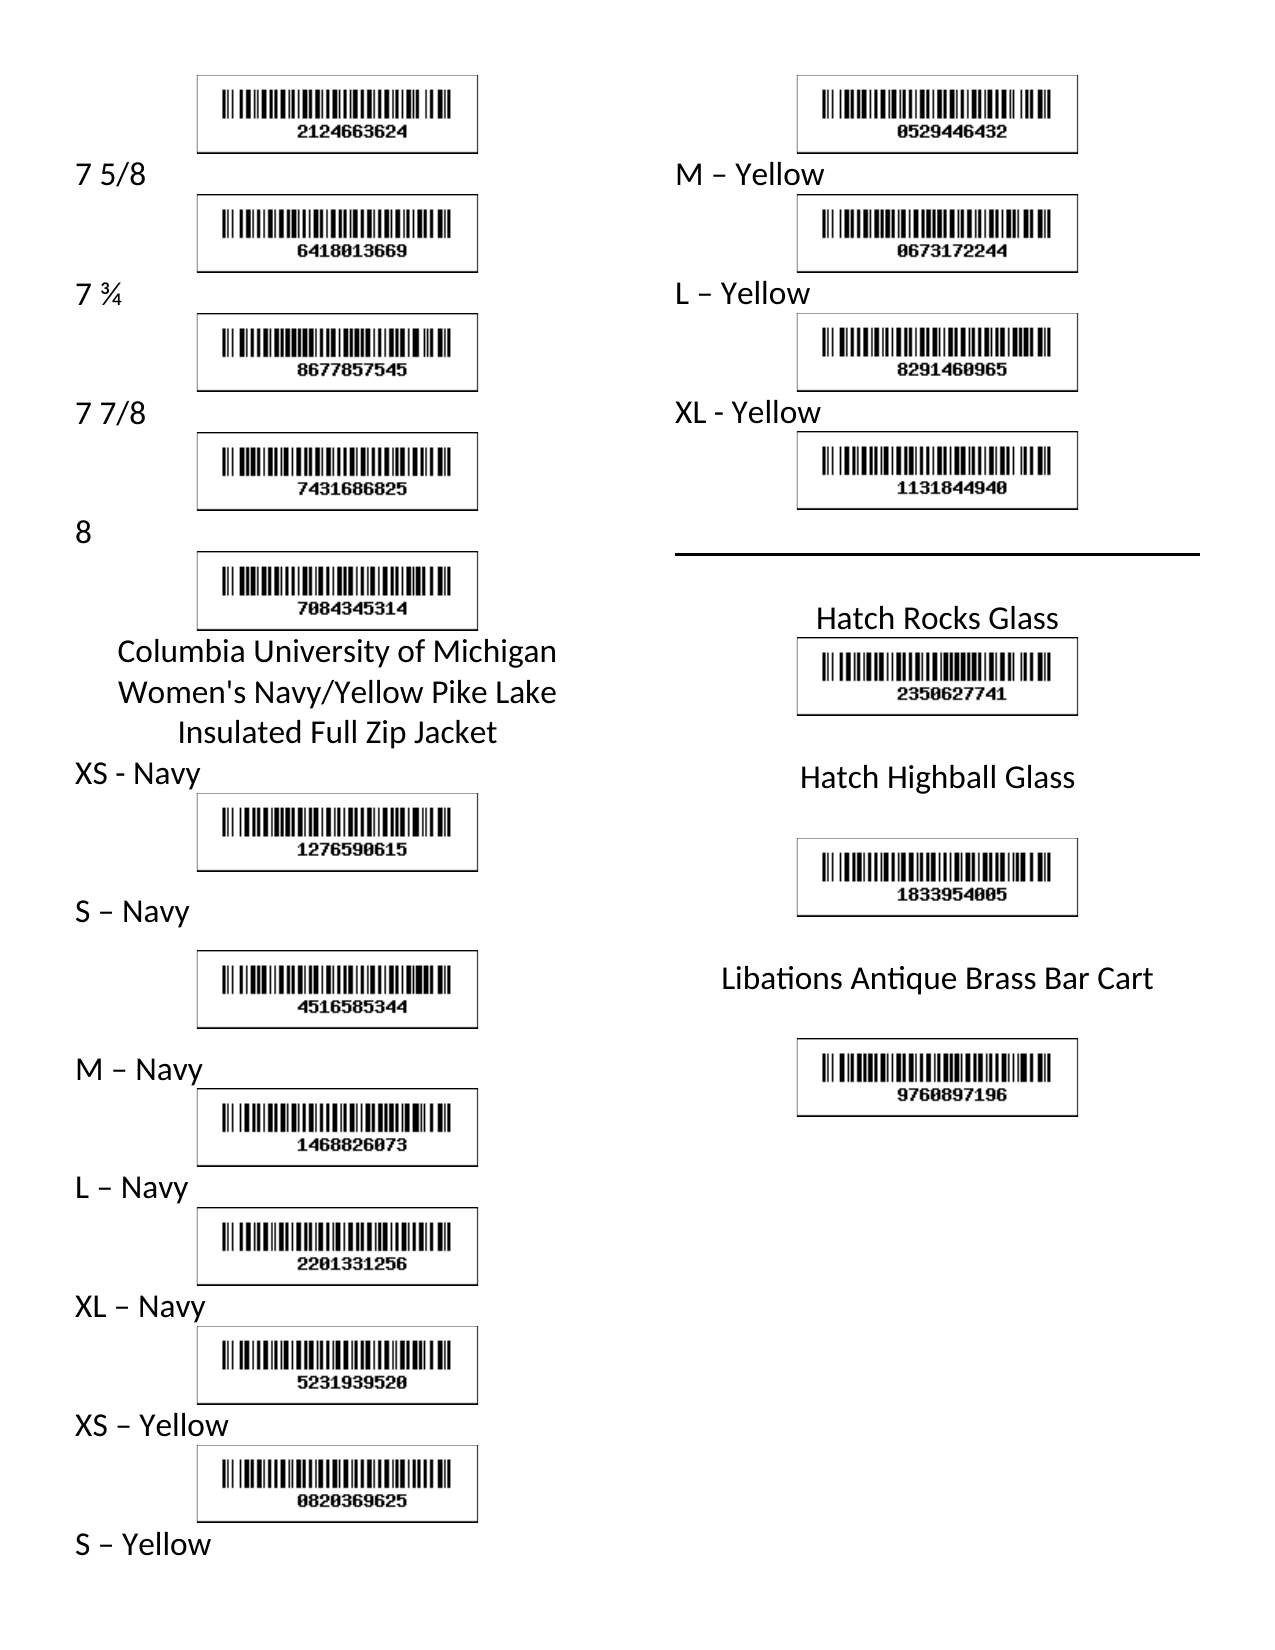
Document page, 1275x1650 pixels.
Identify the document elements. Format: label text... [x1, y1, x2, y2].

text 7 ¾ [75, 273, 600, 313]
text XS – Yellow [75, 1404, 600, 1445]
text L – Navy [75, 1166, 600, 1207]
picture [796, 75, 1079, 154]
text 7 7/8 [75, 392, 600, 432]
text Libations Antique Brass Bar Cart [675, 957, 1200, 998]
picture [796, 637, 1079, 716]
text XL - Yellow [675, 391, 1200, 432]
picture [196, 1207, 479, 1286]
picture [796, 313, 1079, 392]
text XS - Navy [75, 752, 600, 793]
text L – Yellow [675, 272, 1200, 313]
text Hatch Rocks Glass [675, 597, 1200, 637]
text 7 5/8 [75, 153, 600, 194]
text M – Yellow [675, 153, 1200, 194]
picture [796, 838, 1079, 917]
picture [196, 793, 479, 872]
picture [796, 431, 1079, 510]
picture [196, 1445, 479, 1523]
picture [196, 313, 479, 392]
text M – Navy [75, 1048, 600, 1088]
picture [196, 1088, 479, 1167]
text Hatch Highball Glass [675, 757, 1200, 797]
picture [196, 950, 479, 1029]
text 8 [75, 511, 600, 552]
picture [796, 194, 1079, 273]
picture [796, 1038, 1079, 1117]
picture [196, 432, 479, 511]
picture [196, 551, 479, 631]
picture [196, 75, 479, 154]
text XL – Navy [75, 1285, 600, 1326]
picture [196, 1326, 479, 1405]
text S – Yellow [75, 1523, 600, 1564]
picture [196, 194, 479, 273]
text S – Navy [75, 890, 600, 931]
text Columbia University of Michigan Women's Navy/Yellow Pike Lake Insulated Full Zip Jacket [75, 630, 600, 752]
